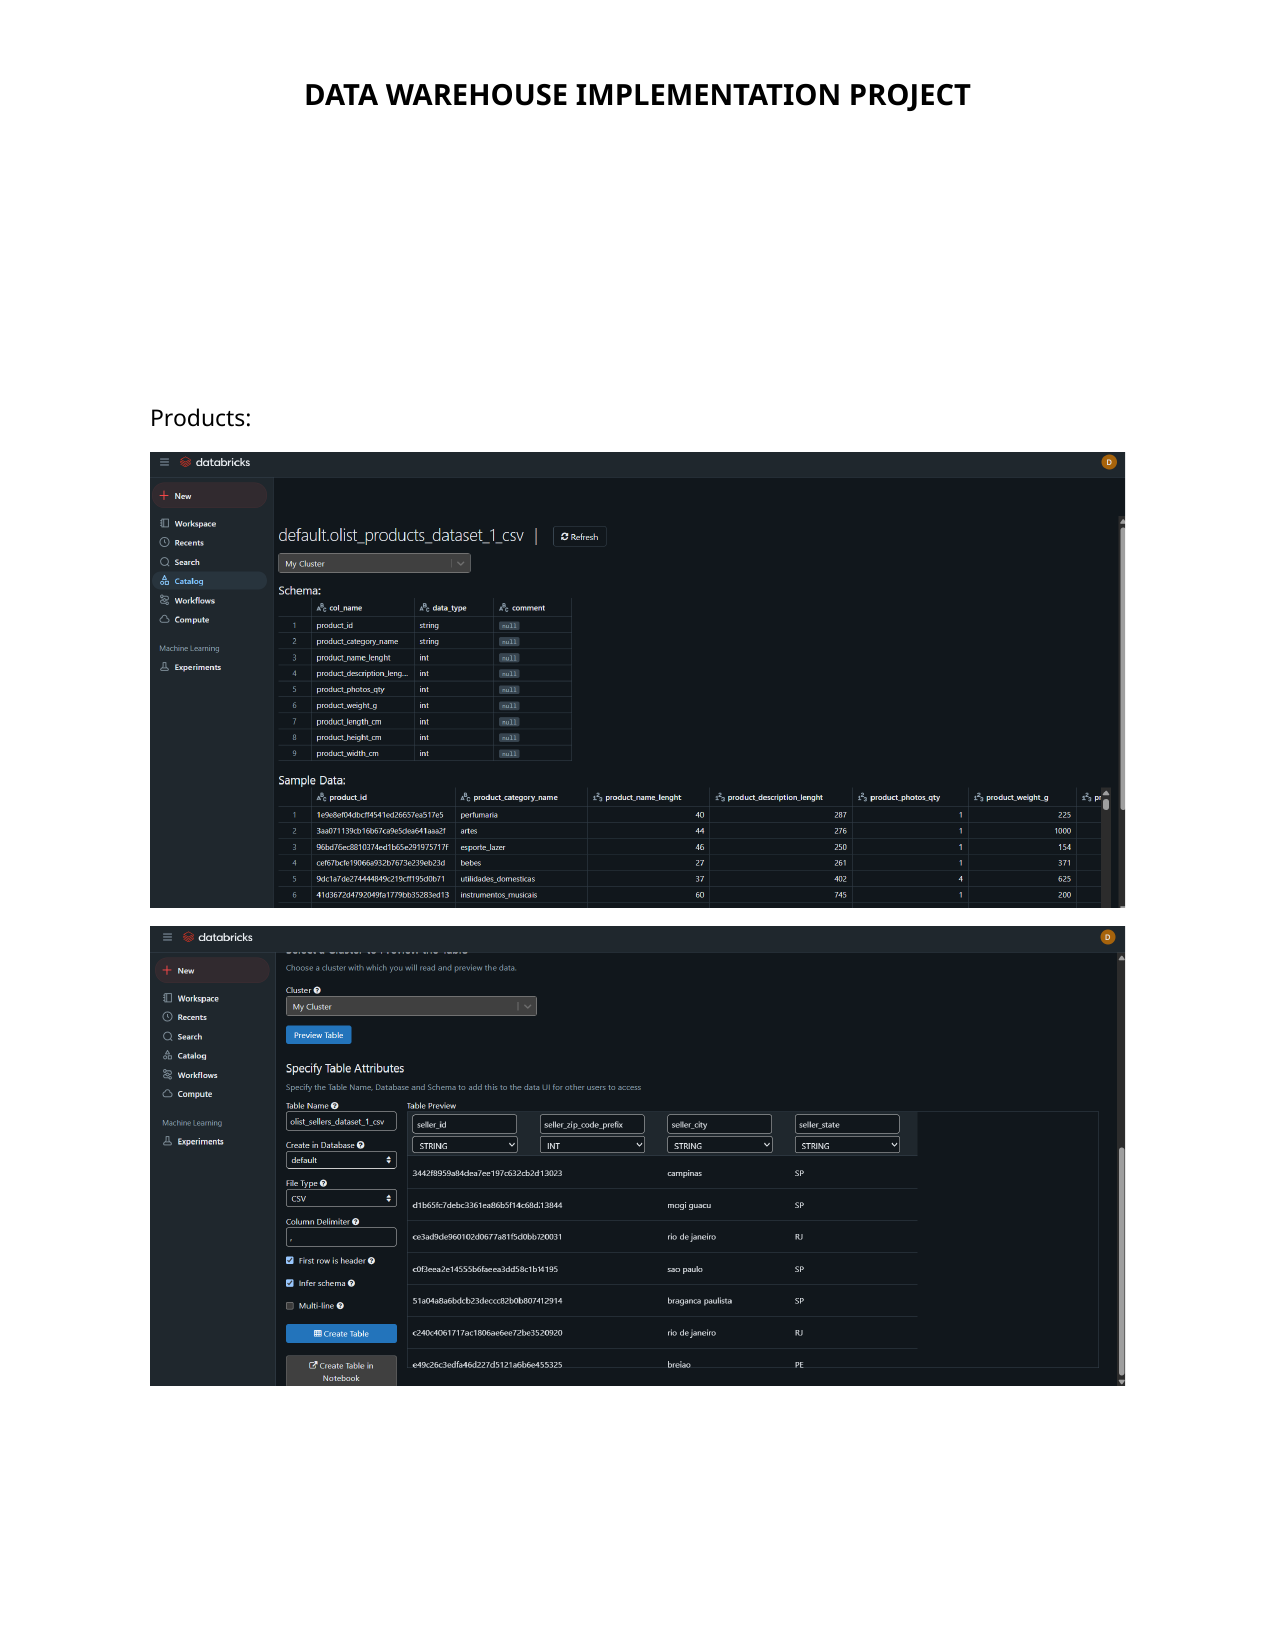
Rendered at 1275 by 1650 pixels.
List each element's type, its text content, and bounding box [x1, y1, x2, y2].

picture [150, 452, 1125, 908]
text Products: [150, 402, 1125, 433]
picture [150, 926, 1125, 1386]
